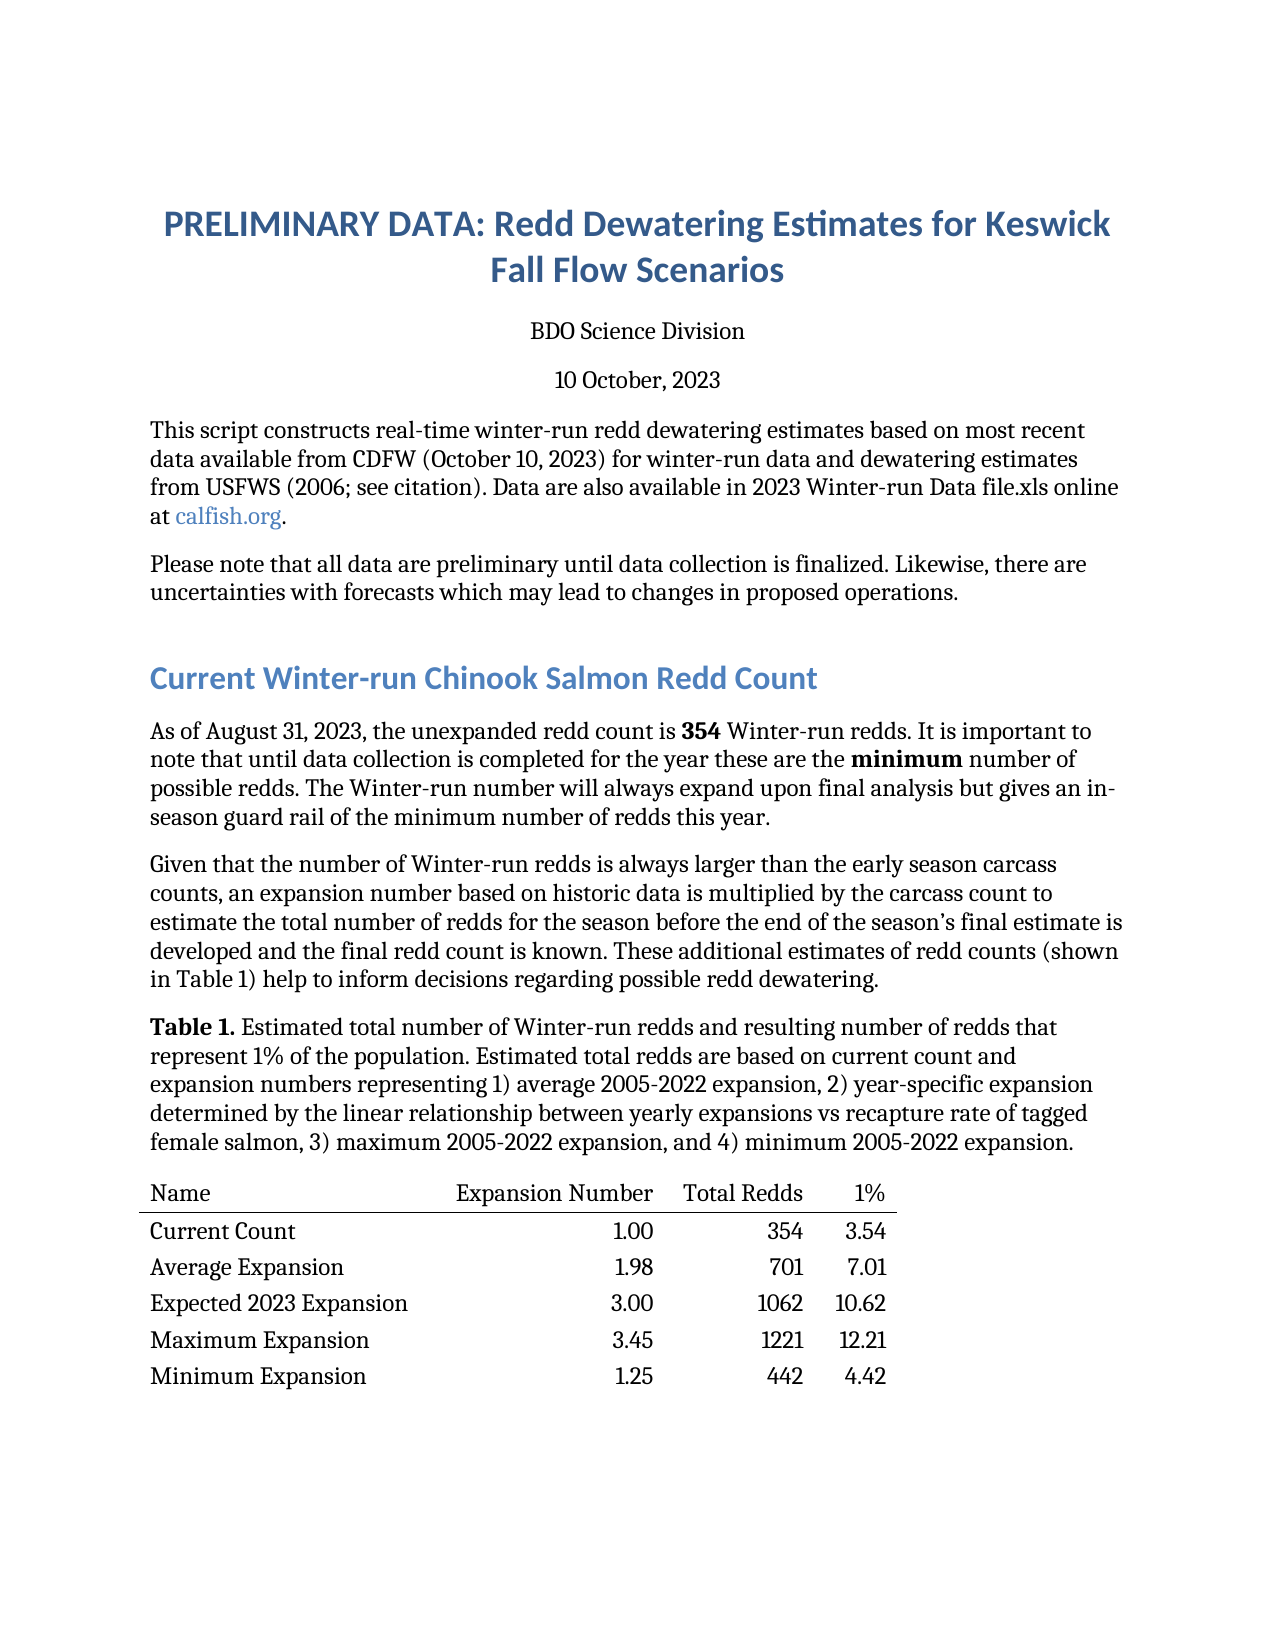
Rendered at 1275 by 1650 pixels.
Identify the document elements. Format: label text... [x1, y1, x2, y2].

table_header Name [139, 1175, 437, 1212]
table_cell 1062 [665, 1286, 814, 1322]
table_cell Current Count [139, 1213, 437, 1249]
title PRELIMINARY DATA: Redd Dewatering Estimates for Keswick Fall Flow Scenarios [150, 200, 1125, 292]
table_cell 354 [665, 1213, 814, 1249]
text As of August 31, 2023, the unexpanded redd count is 354 Winter-run redds. It is important to note that until data collection is completed for the year these are the minimum number of possible redds. The Winter-run number will always expand upon final analysis but gives an in-season guard rail of the minimum number of redds this year. [150, 717, 1125, 832]
text BDO Science Division [150, 317, 1125, 345]
table_cell 7.01 [814, 1249, 897, 1286]
text Please note that all data are preliminary until data collection is finalized. Likewise, there are uncertainties with forecasts which may lead to changes in proposed operations. [150, 549, 1125, 607]
table_cell 1221 [665, 1322, 814, 1358]
table_cell Maximum Expansion [139, 1322, 437, 1358]
text Given that the number of Winter-run redds is always larger than the early season carcass counts, an expansion number based on historic data is multiplied by the carcass count to estimate the total number of redds for the season before the end of the season’s final estimate is developed and the final redd count is known. These additional estimates of redd counts (shown in Table 1) help to inform decisions regarding possible redd dewatering. [150, 850, 1125, 994]
table_cell 3.54 [814, 1213, 897, 1249]
table_cell Minimum Expansion [139, 1358, 437, 1394]
table_cell 3.00 [437, 1286, 664, 1322]
table_cell 442 [665, 1358, 814, 1394]
table_header Expansion Number [437, 1175, 664, 1212]
table_cell 1.00 [437, 1213, 664, 1249]
table_cell Expected 2023 Expansion [139, 1286, 437, 1322]
table_cell 1.25 [437, 1358, 664, 1394]
table_cell 1.98 [437, 1249, 664, 1286]
table_cell 701 [665, 1249, 814, 1286]
text Table 1. Estimated total number of Winter-run redds and resulting number of redds that represent 1% of the population. Estimated total redds are based on current count and expansion numbers representing 1) average 2005-2022 expansion, 2) year-specific expansion determined by the linear relationship between yearly expansions vs recapture rate of tagged female salmon, 3) maximum 2005-2022 expansion, and 4) minimum 2005-2022 expansion. [150, 1013, 1125, 1157]
table_cell 4.42 [814, 1358, 897, 1394]
table_header 1% [814, 1175, 897, 1212]
table_cell 12.21 [814, 1322, 897, 1358]
text 10 October, 2023 [150, 366, 1125, 395]
table_cell 10.62 [814, 1286, 897, 1322]
text This script constructs real-time winter-run redd dewatering estimates based on most recent data available from CDFW (October 10, 2023) for winter-run data and dewatering estimates from USFWS (2006; see citation). Data are also available in 2023 Winter-run Data file.xls online at calfish.org. [150, 416, 1125, 531]
table_cell Average Expansion [139, 1249, 437, 1286]
table_header Total Redds [665, 1175, 814, 1212]
subtitle Current Winter-run Chinook Salmon Redd Count [150, 657, 1125, 698]
table_cell 3.45 [437, 1322, 664, 1358]
